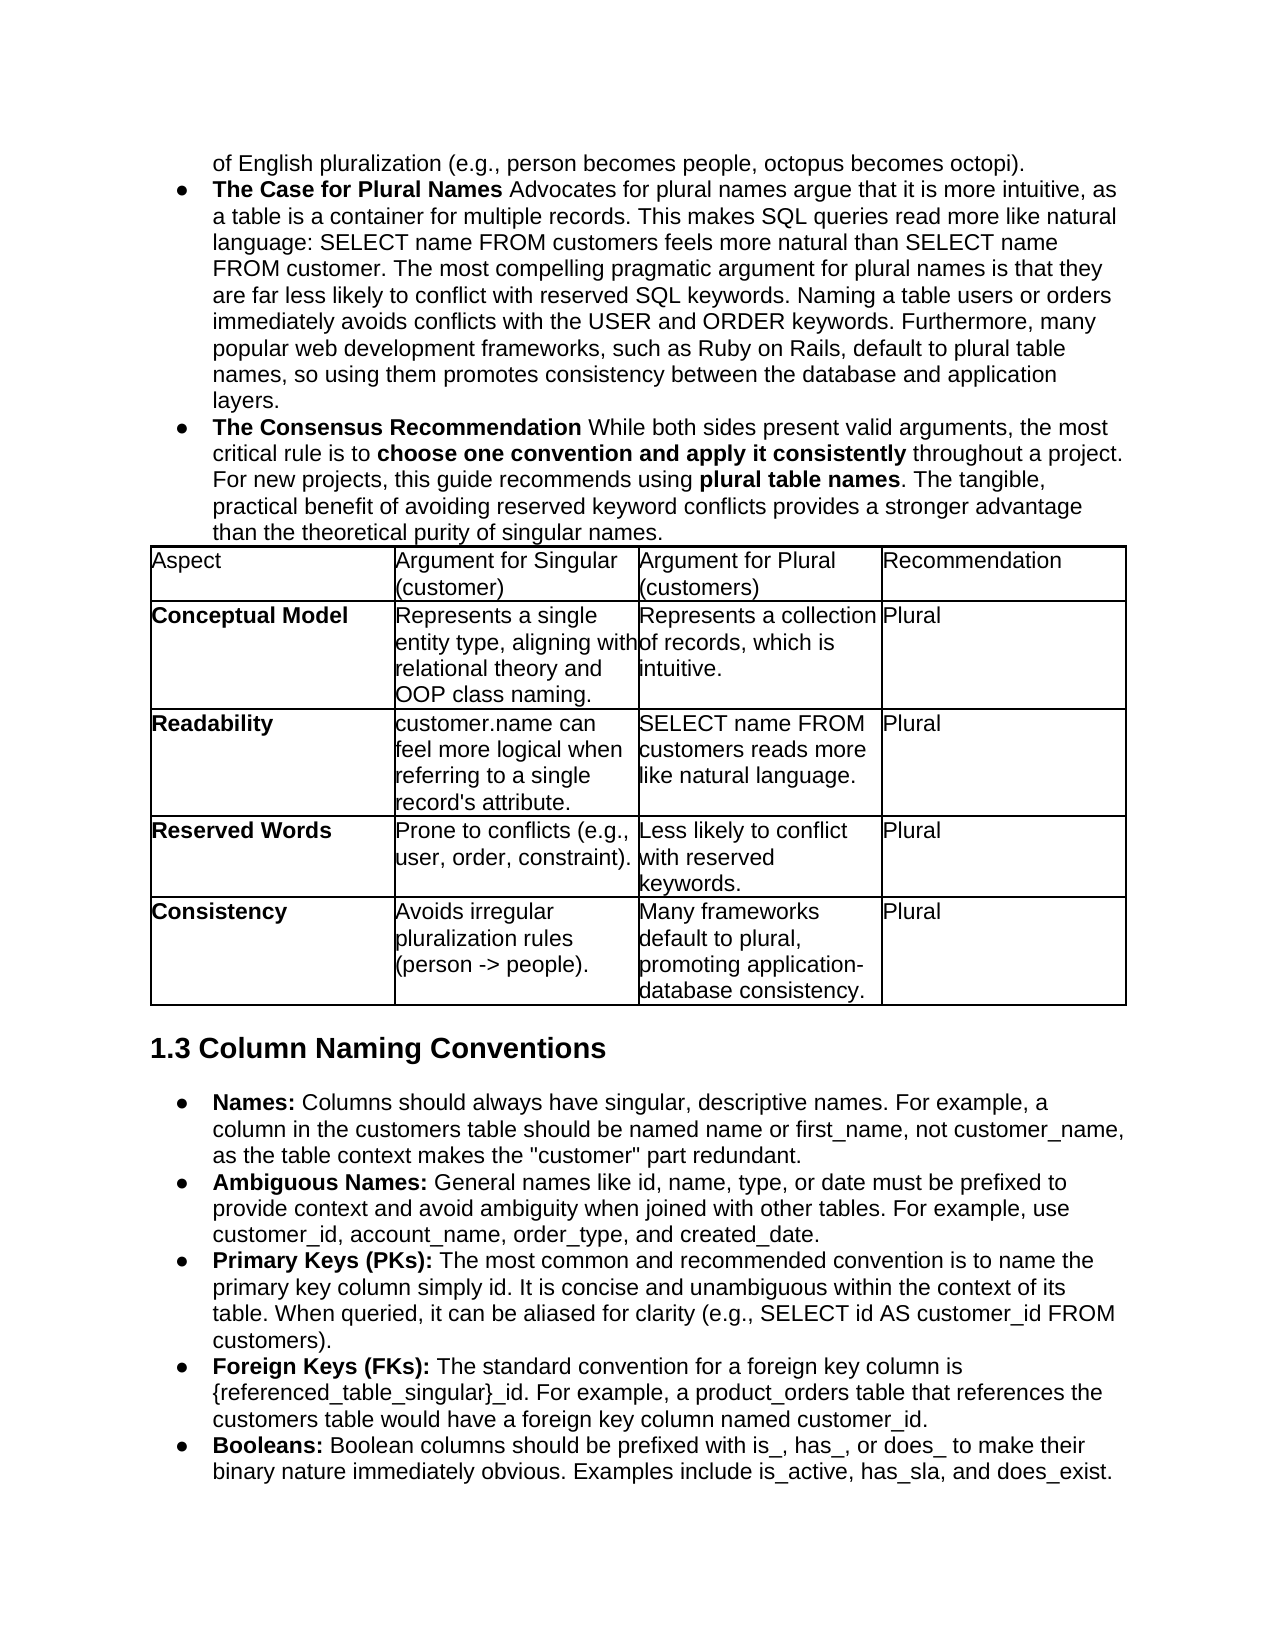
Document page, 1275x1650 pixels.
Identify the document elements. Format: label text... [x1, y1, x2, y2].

list The Case for Plural Names Advocates for plural names argue that it is more intuitive, as a table is a container for multiple records. This makes SQL queries read more like natural language: SELECT name FROM customers feels more natural than SELECT name FROM customer. The most compelling pragmatic argument for plural names is that they are far less likely to conflict with reserved SQL keywords. Naming a table users or orders immediately avoids conflicts with the USER and ORDER keywords. Furthermore, many popular web development frameworks, such as Ruby on Rails, default to plural table names, so using them promotes consistency between the database and application layers. [175, 176, 1125, 413]
table_cell Represents a single entity type, aligning with relational theory and OOP class naming. [396, 602, 638, 708]
table_cell Avoids irregular pluralization rules (person -> people). [396, 898, 638, 1004]
table_cell Reserved Words [152, 817, 394, 896]
table_cell Plural [883, 898, 1125, 1004]
table_cell SELECT name FROM customers reads more like natural language. [640, 710, 881, 815]
table_cell Represents a collection of records, which is intuitive. [640, 602, 881, 708]
table_cell Less likely to conflict with reserved keywords. [640, 817, 881, 896]
list Ambiguous Names: General names like id, name, type, or date must be prefixed to provide context and avoid ambiguity when joined with other tables. For example, use customer_id, account_name, order_type, and created_date. [175, 1168, 1125, 1247]
table_cell Plural [883, 817, 1125, 896]
table_cell Conceptual Model [152, 602, 394, 708]
table_cell Plural [883, 602, 1125, 708]
table_cell Readability [152, 710, 394, 815]
list Names: Columns should always have singular, descriptive names. For example, a column in the customers table should be named name or first_name, not customer_name, as the table context makes the "customer" part redundant. [175, 1089, 1125, 1168]
table_cell Consistency [152, 898, 394, 1004]
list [175, 150, 1125, 176]
table_header Argument for Singular (customer) [396, 548, 638, 600]
list Primary Keys (PKs): The most common and recommended convention is to name the primary key column simply id. It is concise and unambiguous within the context of its table. When queried, it can be aliased for clarity (e.g., SELECT id AS customer_id FROM customers). [175, 1247, 1125, 1353]
list Booleans: Boolean columns should be prefixed with is_, has_, or does_ to make their binary nature immediately obvious. Examples include is_active, has_sla, and does_exist. [175, 1432, 1125, 1485]
table_header Recommendation [883, 548, 1125, 600]
table_cell Plural [883, 710, 1125, 815]
table_cell Many frameworks default to plural, promoting application-database consistency. [640, 898, 881, 1004]
table_cell customer.name can feel more logical when referring to a single record's attribute. [396, 710, 638, 815]
table_cell Prone to conflicts (e.g., user, order, constraint). [396, 817, 638, 896]
table_header Aspect [152, 548, 394, 600]
list The Consensus Recommendation While both sides present valid arguments, the most critical rule is to choose one convention and apply it consistently throughout a project. For new projects, this guide recommends using plural table names. The tangible, practical benefit of avoiding reserved keyword conflicts provides a stronger advantage than the theoretical purity of singular names. [175, 413, 1125, 545]
list Foreign Keys (FKs): The standard convention for a foreign key column is {referenced_table_singular}_id. For example, a product_orders table that references the customers table would have a foreign key column named customer_id. [175, 1353, 1125, 1432]
table_header Argument for Plural (customers) [640, 548, 881, 600]
subtitle 1.3 Column Naming Conventions [150, 1031, 1125, 1064]
